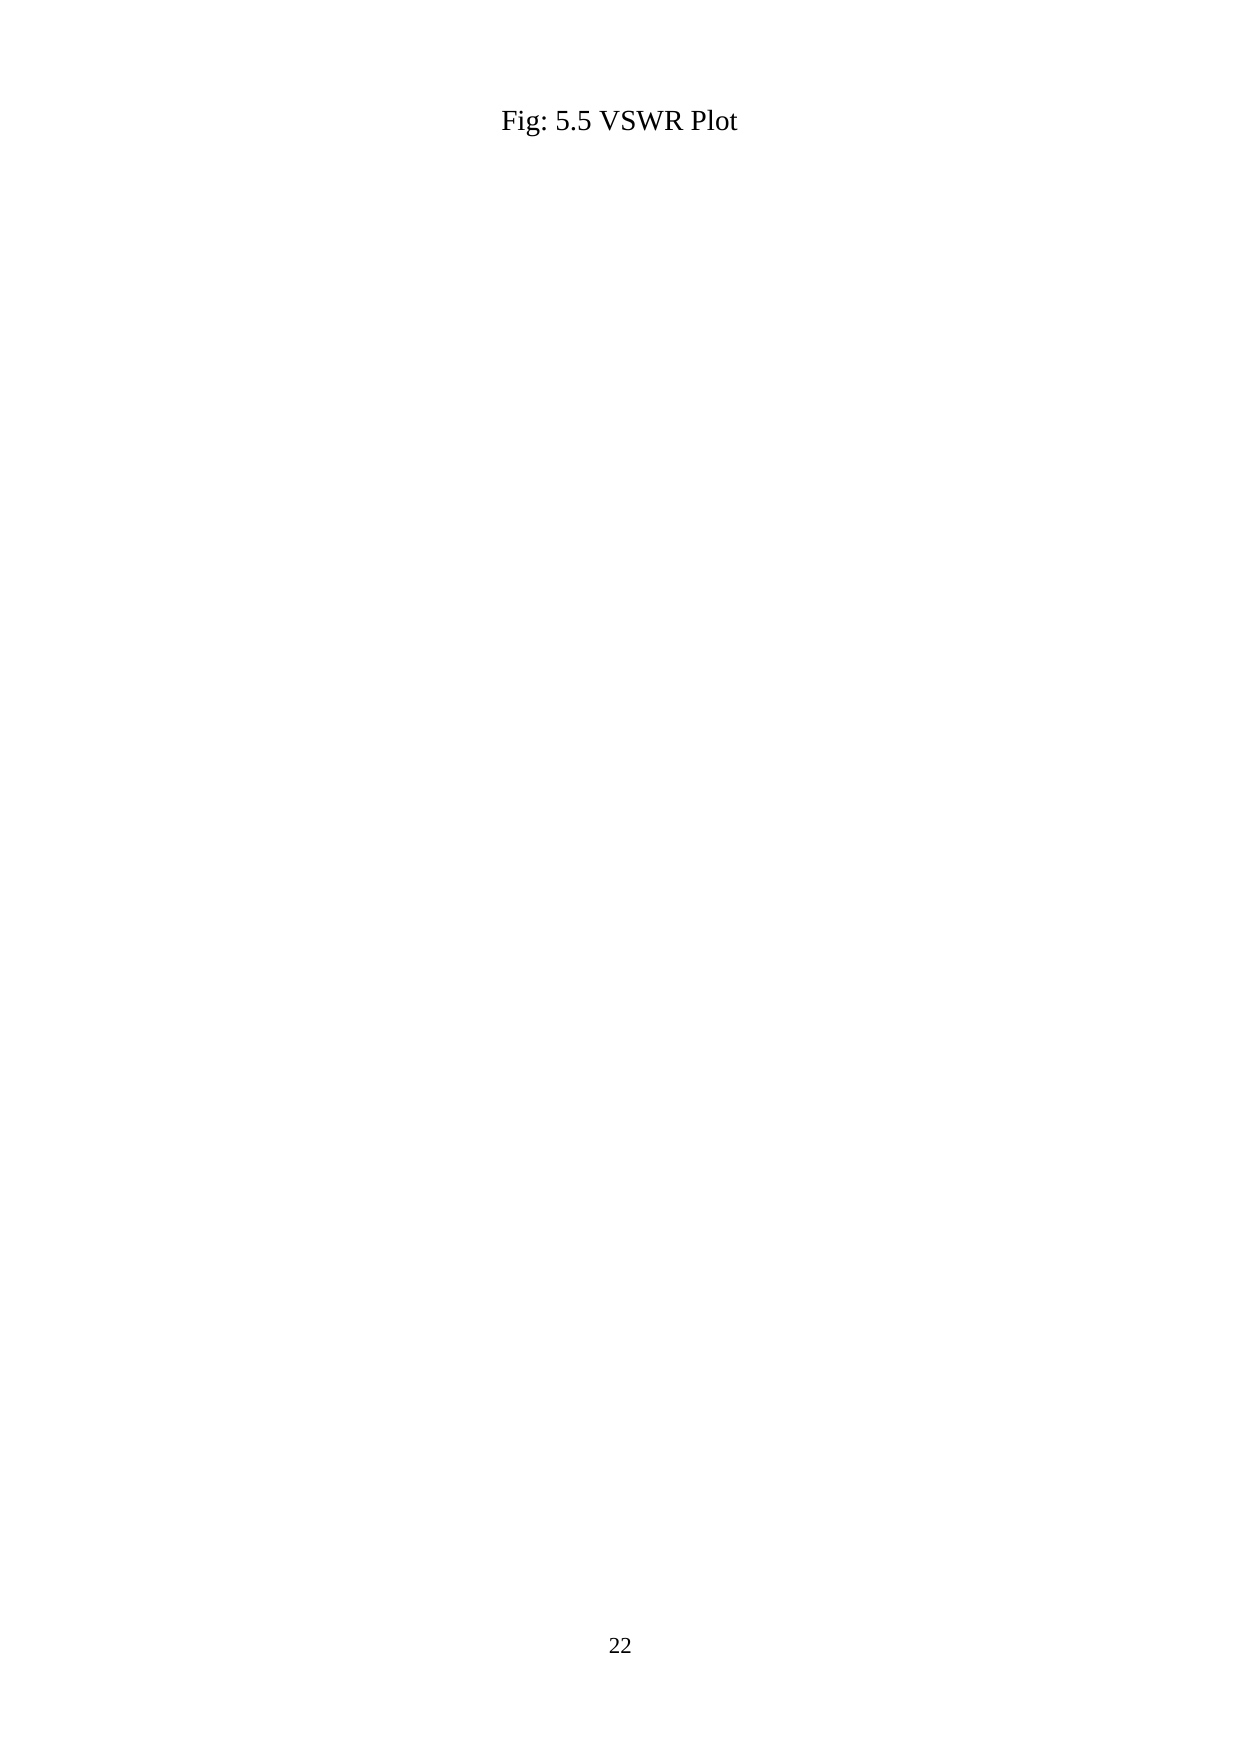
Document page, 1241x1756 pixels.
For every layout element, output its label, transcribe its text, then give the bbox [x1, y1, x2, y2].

list Fig: 5.5 VSWR Plot [231, 103, 1153, 137]
